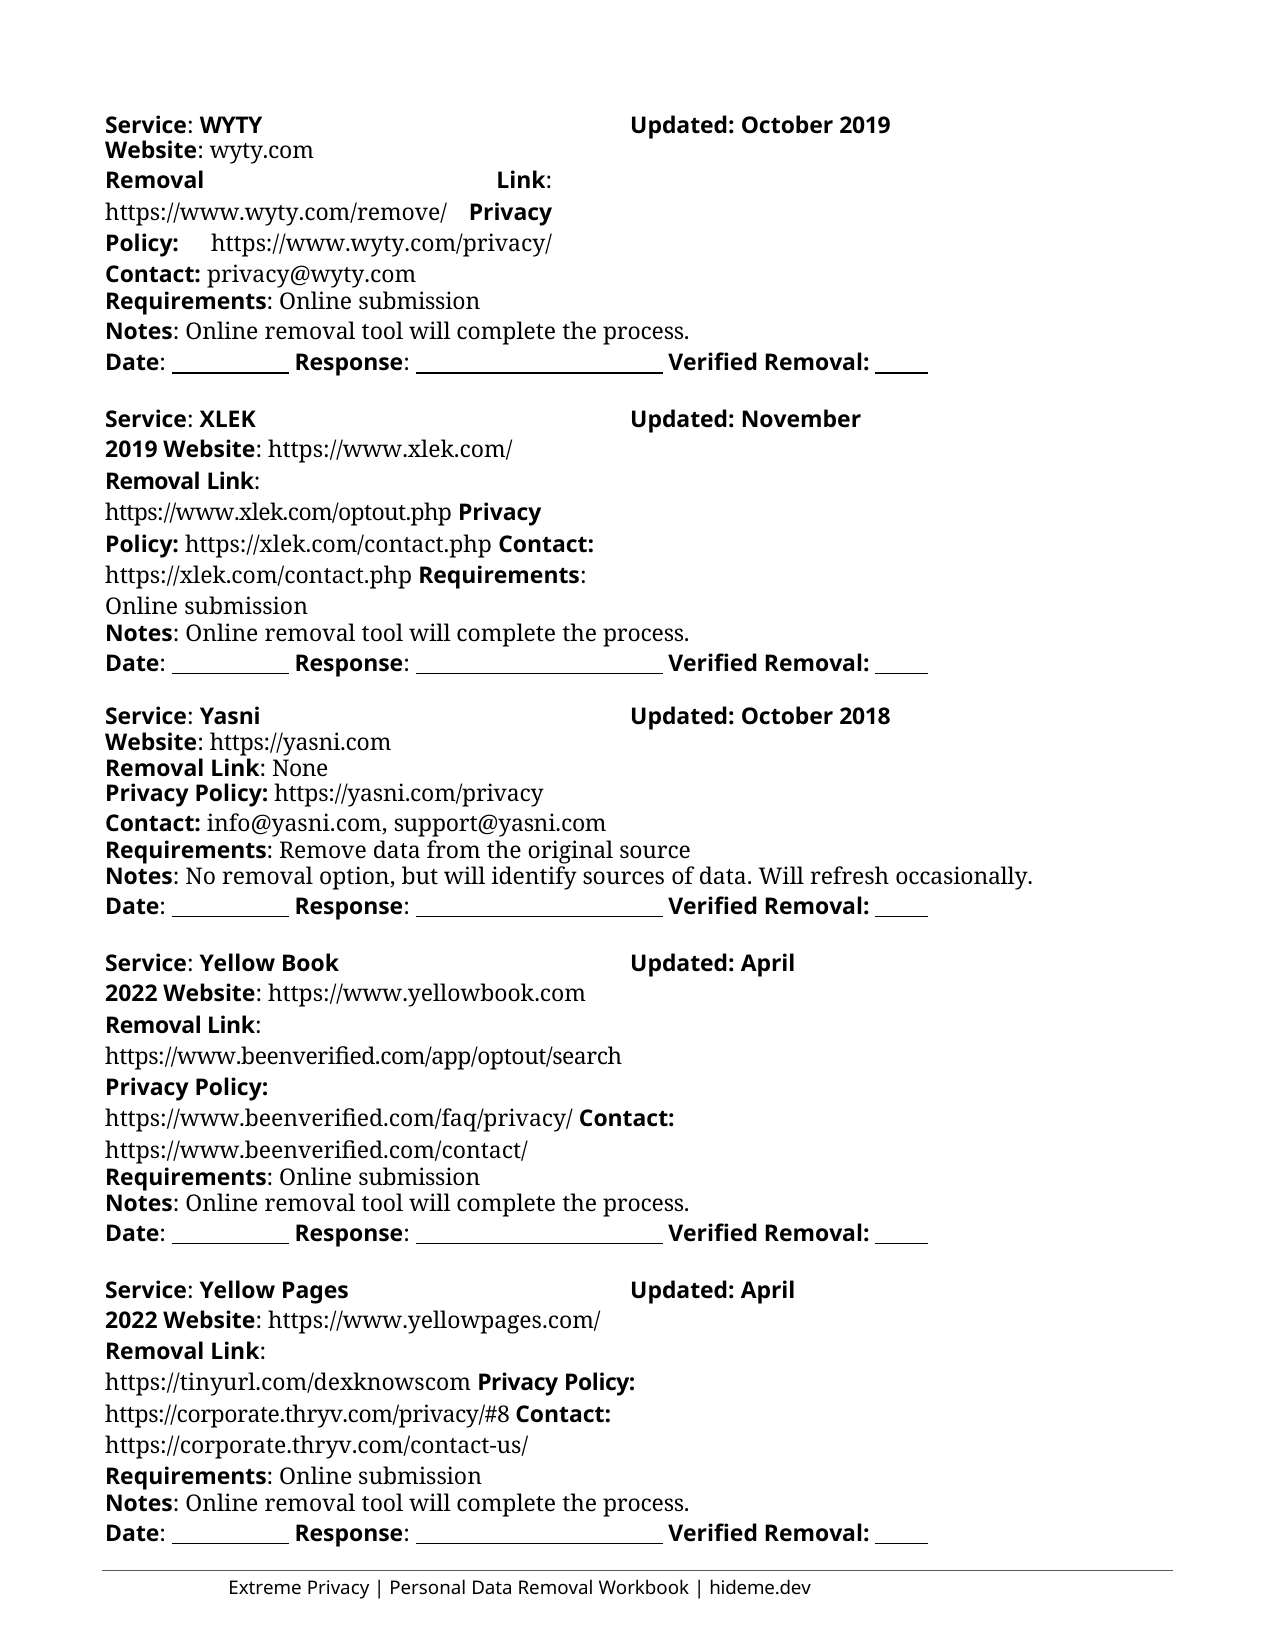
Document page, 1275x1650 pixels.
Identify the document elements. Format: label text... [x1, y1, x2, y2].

text Privacy Policy: https://yasni.com/privacy [105, 781, 1196, 807]
text Date: Response: Verified Removal: [105, 890, 1196, 921]
subtitle Service: Yasni Updated: October 2018 [105, 704, 1196, 730]
text Date: Response: Verified Removal: [105, 1216, 1196, 1248]
text Removal Link: https://www.wyty.com/remove/ Privacy Policy: https://www.wyty.com/privacy/ Contact: privacy@wyty.com [105, 164, 552, 289]
text Removal Link: https://www.xlek.com/optout.php Privacy Policy: https://xlek.com/contact.php Contact: https://xlek.com/contact.php Requirements: Online submission [105, 465, 603, 621]
text Notes: Online removal tool will complete the process. [105, 315, 1196, 346]
subtitle Service: WYTY Updated: October 2019 [105, 113, 1196, 138]
text Contact: info@yasni.com, support@yasni.com [105, 807, 1196, 838]
text Service: XLEK Updated: November 2019 Website: https://www.xlek.com/ [105, 403, 877, 465]
text Requirements: Remove data from the original source [105, 838, 1196, 864]
text Website: https://yasni.com [105, 730, 1196, 755]
text Notes: No removal option, but will identify sources of data. Will refresh occasionally. [105, 864, 1196, 890]
text Service: Yellow Pages Updated: April 2022 Website: https://www.yellowpages.com/ [105, 1274, 823, 1335]
text Date: Response: Verified Removal: [105, 647, 1196, 678]
text Date: Response: Verified Removal: [105, 346, 1196, 377]
text Notes: Online removal tool will complete the process. [105, 1491, 1196, 1517]
text Requirements: Online submission [105, 1165, 1196, 1191]
text Removal Link: https://www.beenverified.com/app/optout/search Privacy Policy: https://www.beenverified.com/faq/privacy/ Contact: https://www.beenverified.com/contact/ [105, 1008, 708, 1165]
text Removal Link: https://tinyurl.com/dexknowscom Privacy Policy: https://corporate.thryv.com/privacy/#8 Contact: https://corporate.thryv.com/contact-us/ Requirements: Online submission [105, 1335, 635, 1491]
text Website: wyty.com [105, 138, 1196, 164]
text Service: Yellow Book Updated: April 2022 Website: https://www.yellowbook.com [105, 947, 823, 1008]
text Notes: Online removal tool will complete the process. [105, 621, 1196, 647]
text Date: Response: Verified Removal: [105, 1517, 1196, 1548]
text Removal Link: None [105, 756, 1196, 781]
text Notes: Online removal tool will complete the process. [105, 1191, 1196, 1216]
text Requirements: Online submission [105, 289, 1196, 314]
